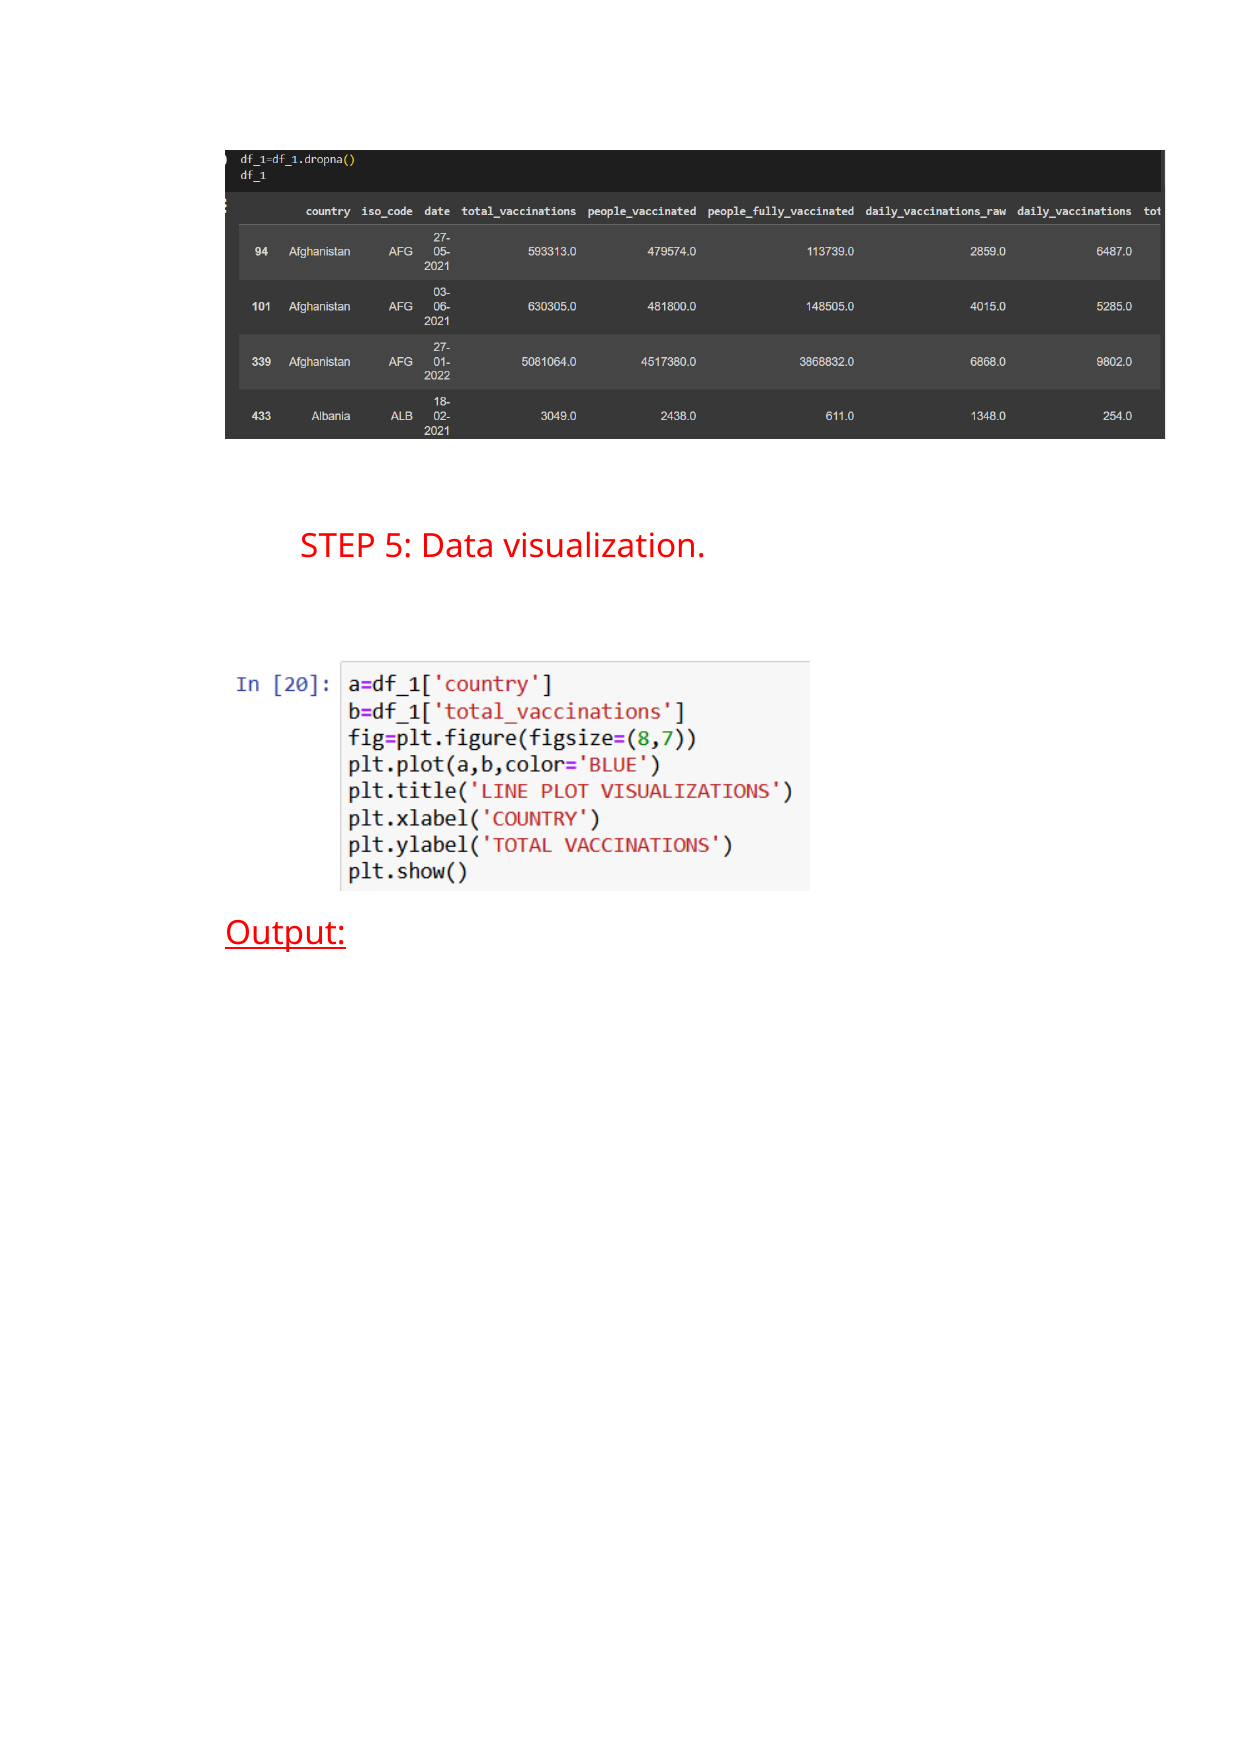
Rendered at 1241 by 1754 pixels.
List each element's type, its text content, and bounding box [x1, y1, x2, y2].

picture [225, 651, 811, 891]
picture [225, 150, 1166, 439]
text STEP 5: Data visualization. [150, 522, 1090, 567]
text Output: [150, 909, 1090, 954]
